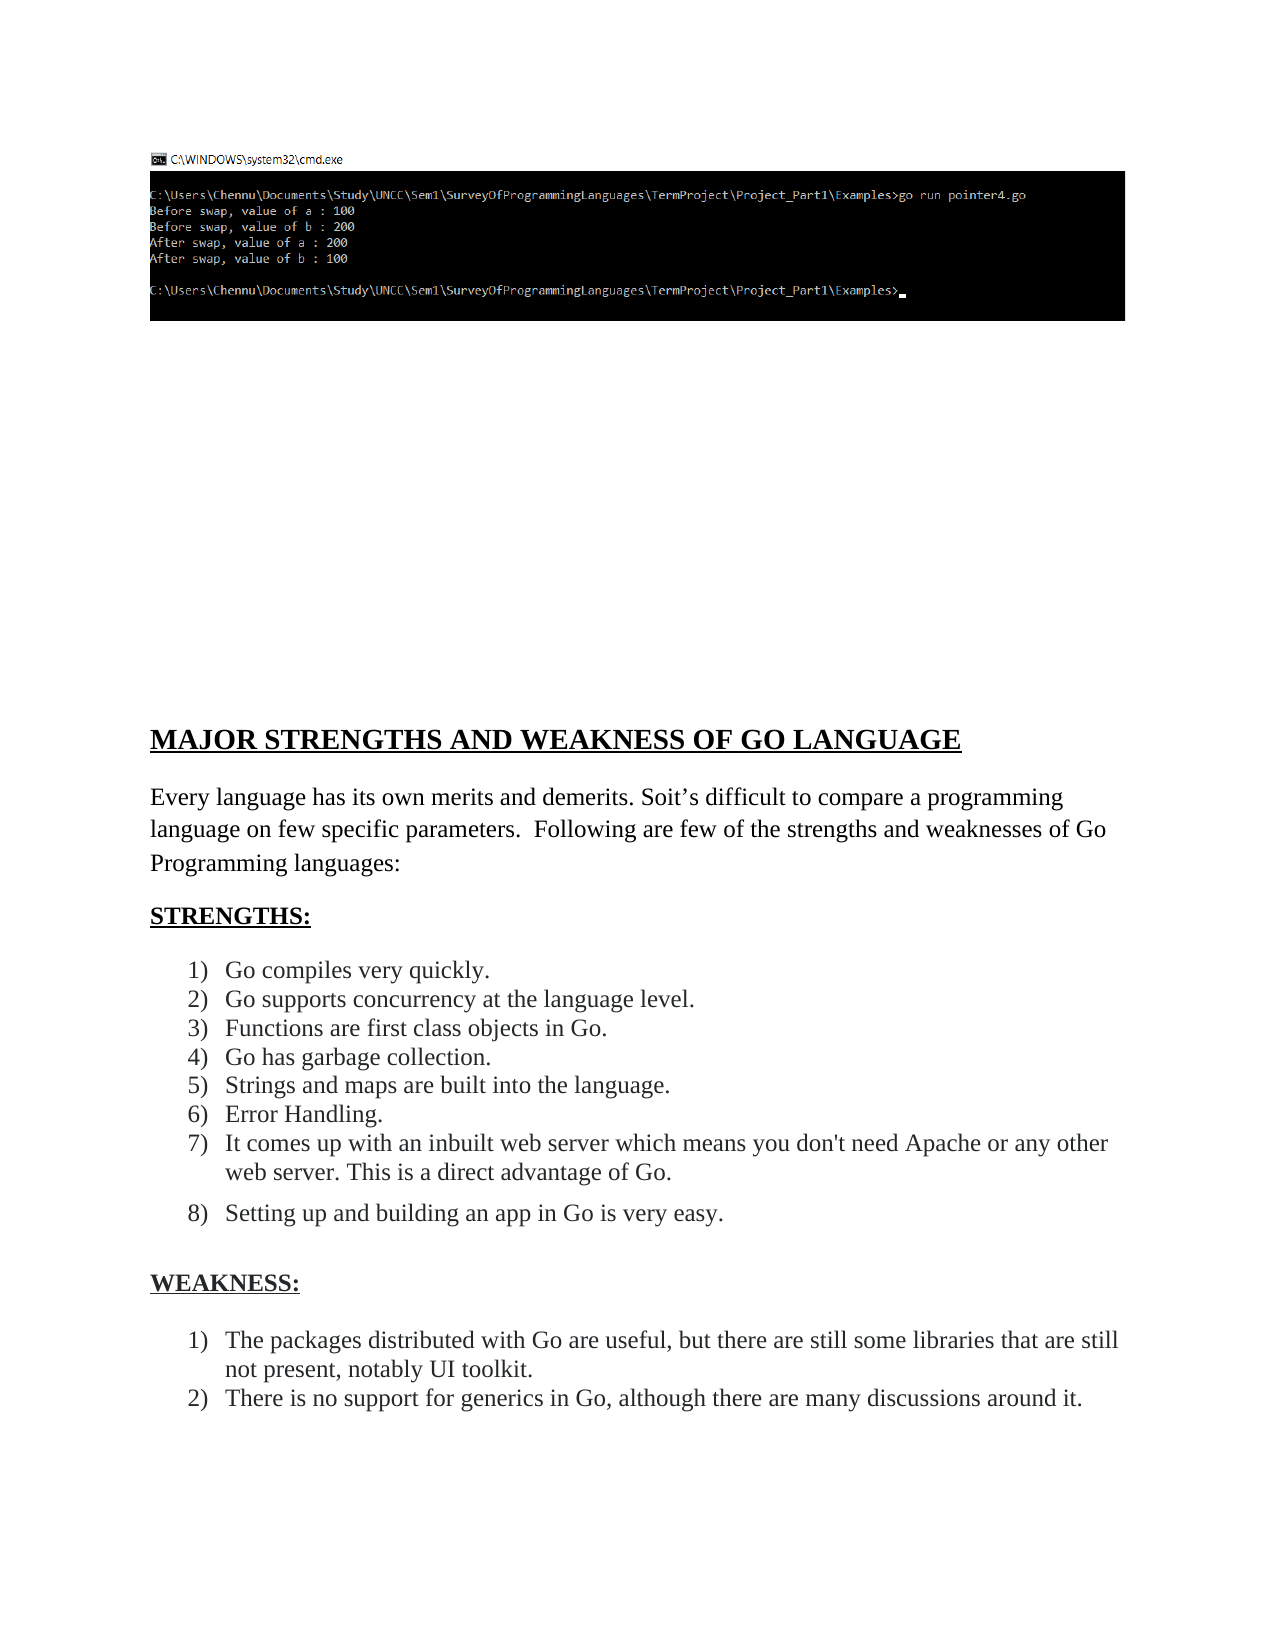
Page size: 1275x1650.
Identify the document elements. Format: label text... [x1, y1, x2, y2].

list Go supports concurrency at the language level. [187, 984, 1125, 1013]
list There is no support for generics in Go, although there are many discussions around it. [187, 1383, 1125, 1412]
text WEAKNESS: [150, 1268, 1125, 1297]
list The packages distributed with Go are useful, but there are still some libraries that are still not present, notably UI toolkit. [187, 1325, 1125, 1383]
list Error Handling. [187, 1099, 1125, 1128]
list Strings and maps are built into the language. [187, 1070, 1125, 1099]
list Setting up and building an app in Go is very easy. [187, 1198, 1125, 1227]
list Go has garbage collection. [187, 1042, 1125, 1070]
list It comes up with an inbuilt web server which means you don't need Apache or any other web server. This is a direct advantage of Go. [187, 1128, 1125, 1185]
text MAJOR STRENGTHS AND WEAKNESS OF GO LANGUAGE [150, 722, 1125, 756]
list Go compiles very quickly. [187, 955, 1125, 984]
list Functions are first class objects in Go. [187, 1013, 1125, 1042]
text Every language has its own merits and demerits. Soit’s difficult to compare a programming language on few specific parameters. Following are few of the strengths and weaknesses of Go Programming languages: [150, 782, 1125, 876]
text STRENGTHS: [150, 901, 1125, 930]
picture [150, 150, 1125, 321]
